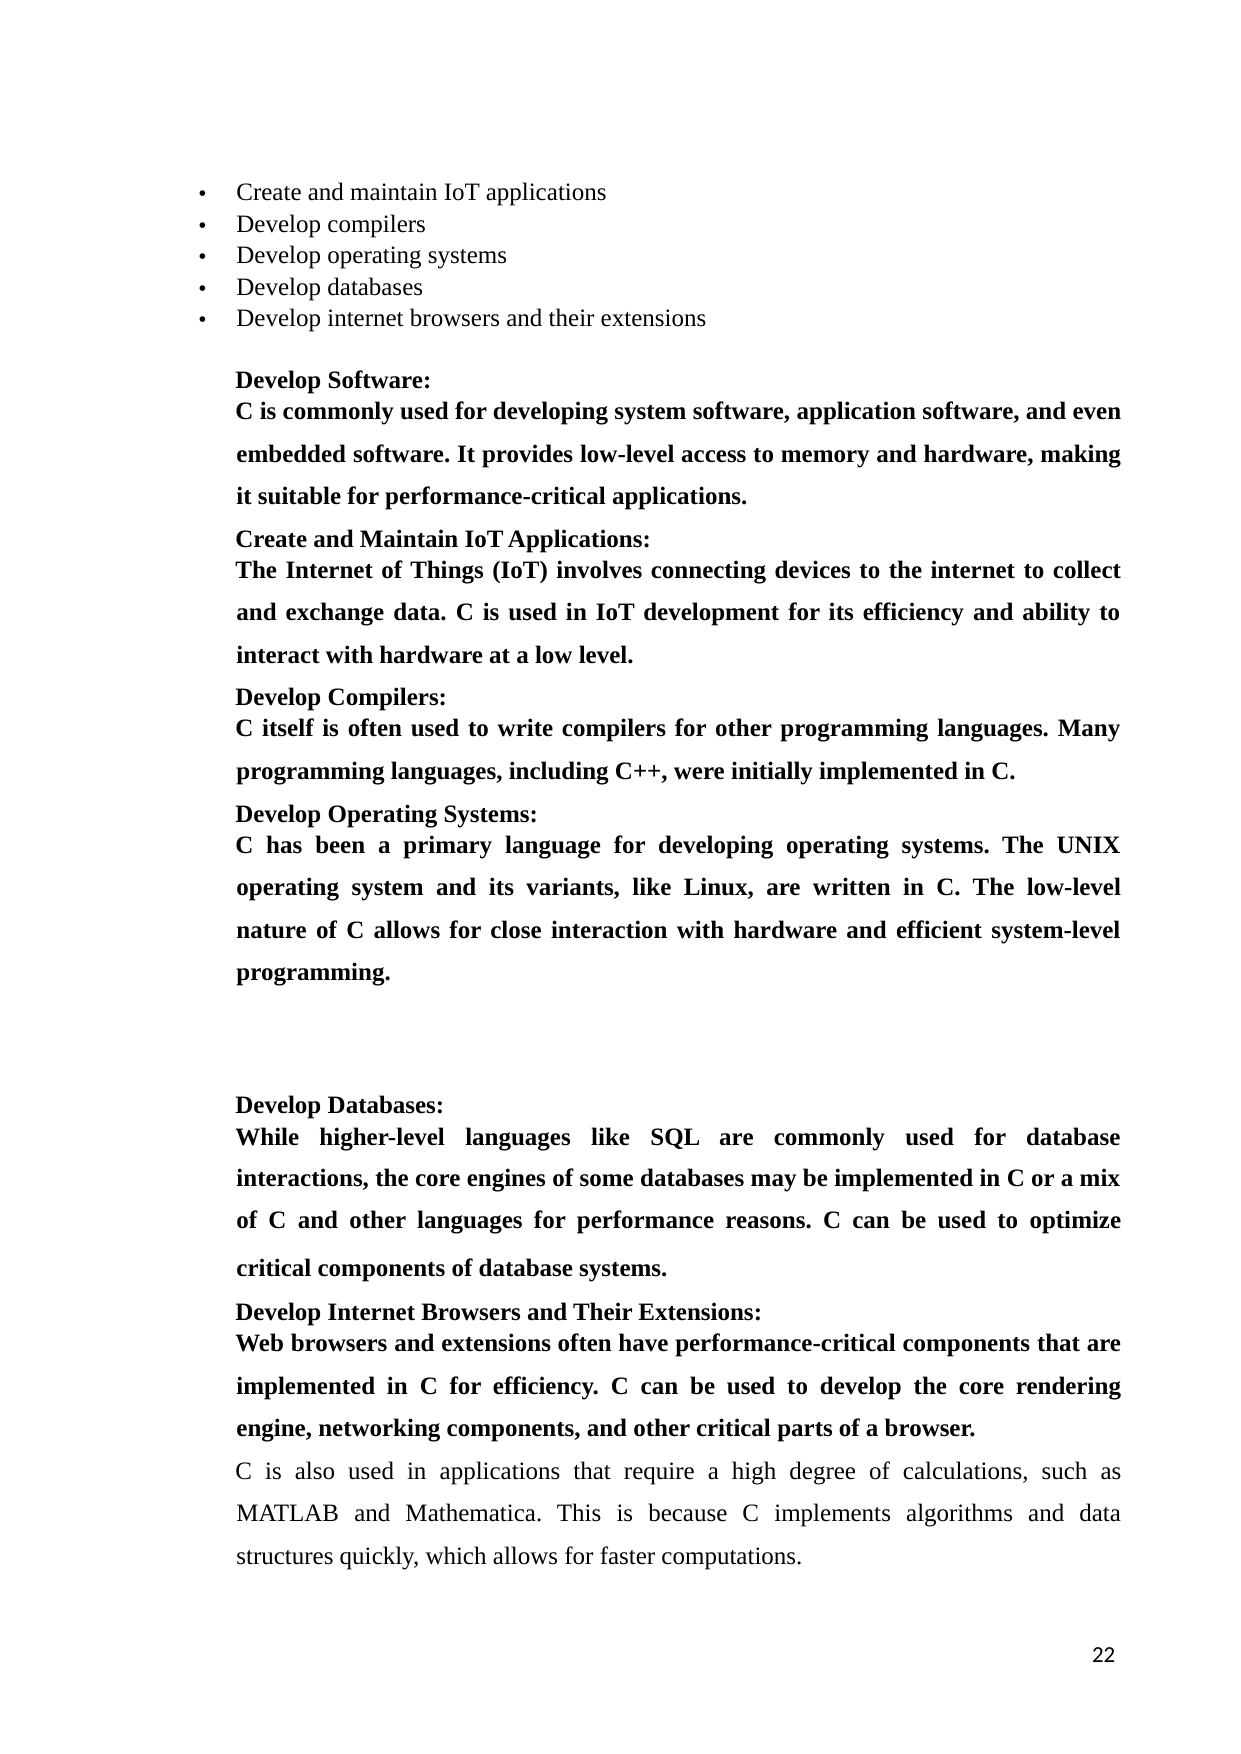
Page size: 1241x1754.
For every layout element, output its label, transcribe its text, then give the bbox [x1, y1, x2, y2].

list Develop internet browsers and their extensions [199, 303, 1122, 332]
text The Internet of Things (IoT) involves connecting devices to the internet to collect and exchange data. C is used in IoT development for its efficiency and ability to interact with hardware at a low level. [235, 555, 1122, 668]
text Develop Databases: [235, 1091, 1122, 1119]
text C is commonly used for developing system software, application software, and even embedded software. It provides low-level access to memory and hardware, making it suitable for performance-critical applications. [235, 396, 1122, 510]
list Create and maintain IoT applications [199, 177, 1122, 206]
text Web browsers and extensions often have performance-critical components that are implemented in C for efficiency. C can be used to develop the core rendering engine, networking components, and other critical parts of a browser. [235, 1328, 1122, 1442]
list Develop databases [199, 272, 1122, 301]
text While higher-level languages like SQL are commonly used for database interactions, the core engines of some databases may be implemented in C or a mix of C and other languages for performance reasons. C can be used to optimize critical components of database systems. [235, 1122, 1122, 1282]
list Develop compilers [199, 209, 1122, 237]
text Develop Operating Systems: [235, 799, 1122, 828]
text C has been a primary language for developing operating systems. The UNIX operating system and its variants, like Linux, are written in C. The low-level nature of C allows for close interaction with hardware and efficient system-level programming. [235, 830, 1122, 986]
text C is also used in applications that require a high degree of calculations, such as MATLAB and Mathematica. This is because C implements algorithms and data structures quickly, which allows for faster computations. [235, 1456, 1122, 1569]
text Develop Compilers: [235, 682, 1122, 711]
text Develop Internet Browsers and Their Extensions: [235, 1297, 1122, 1326]
text Create and Maintain IoT Applications: [235, 524, 1122, 552]
list Develop operating systems [199, 240, 1122, 269]
text C itself is often used to write compilers for other programming languages. Many programming languages, including C++, were initially implemented in C. [235, 713, 1122, 785]
text Develop Software: [235, 365, 1122, 394]
